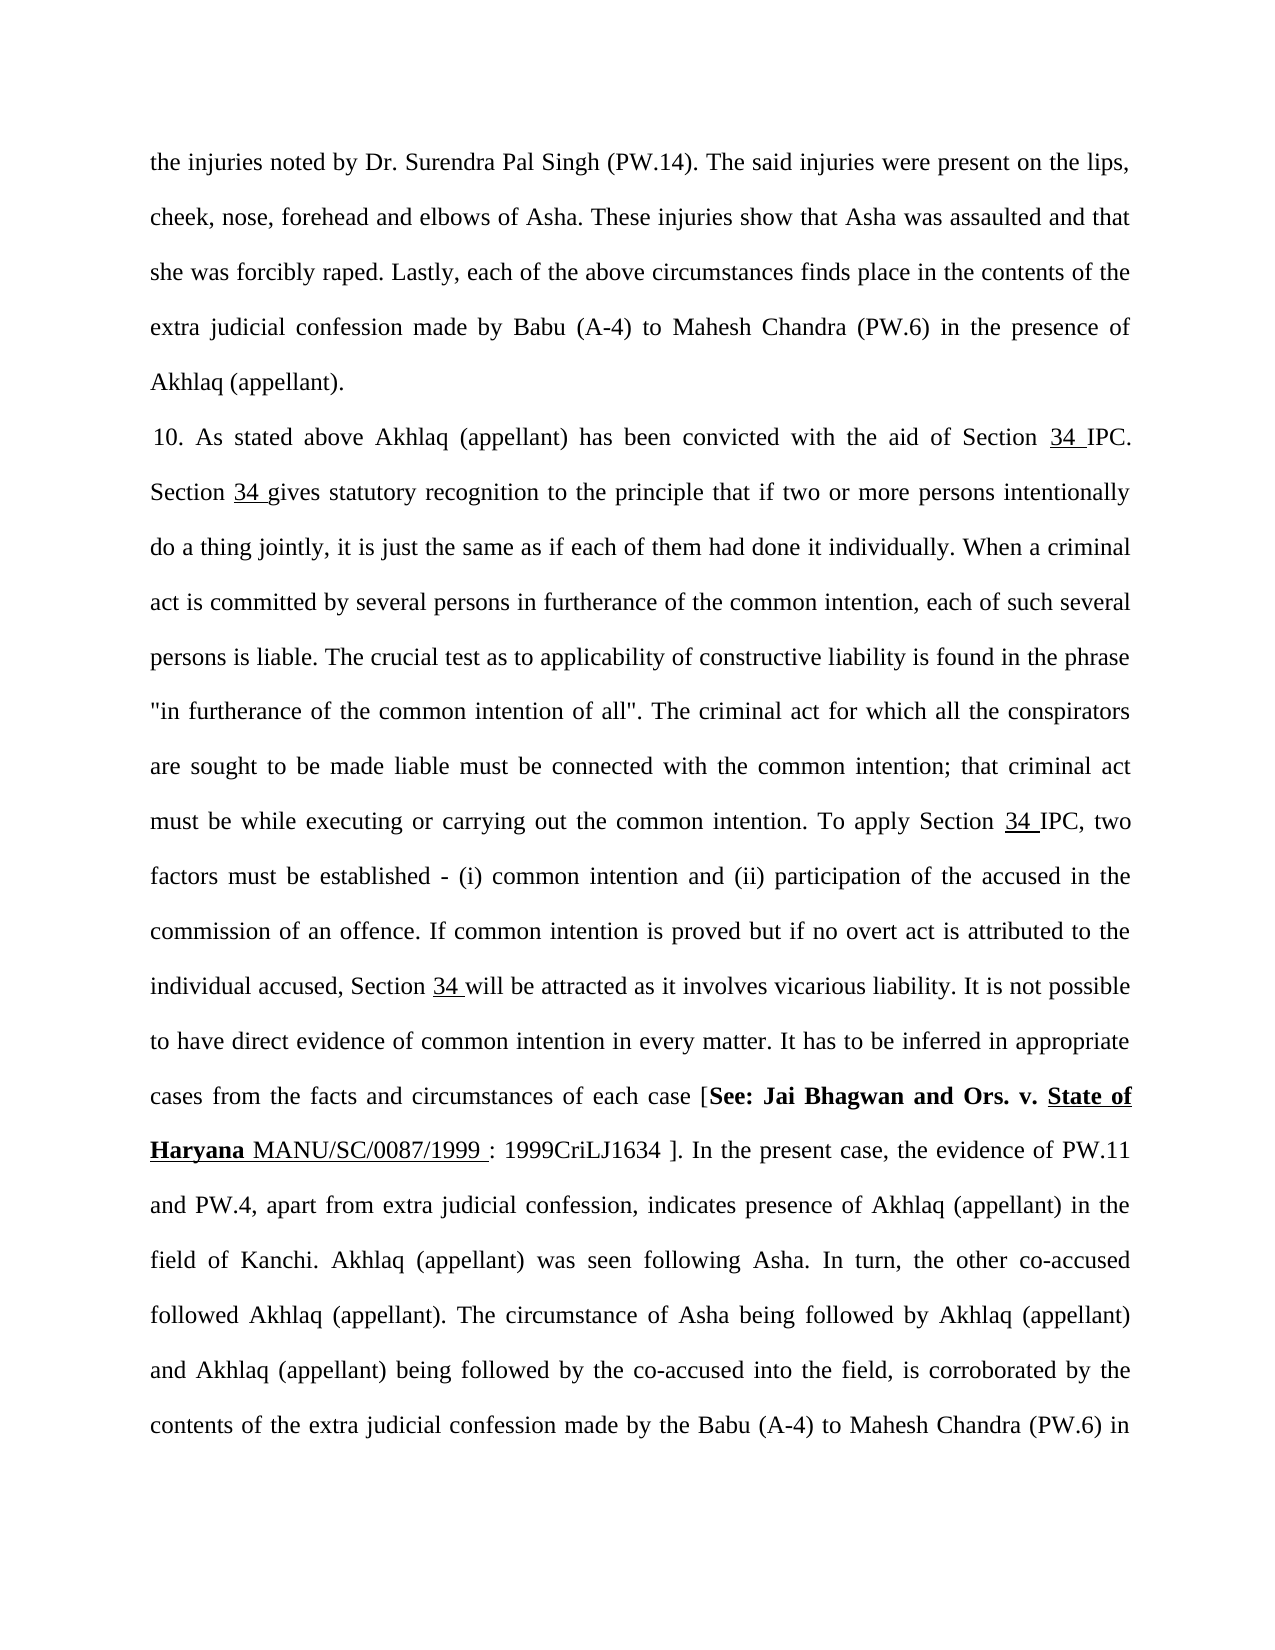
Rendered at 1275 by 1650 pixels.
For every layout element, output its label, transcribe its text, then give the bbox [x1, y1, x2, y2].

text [150, 147, 1132, 396]
